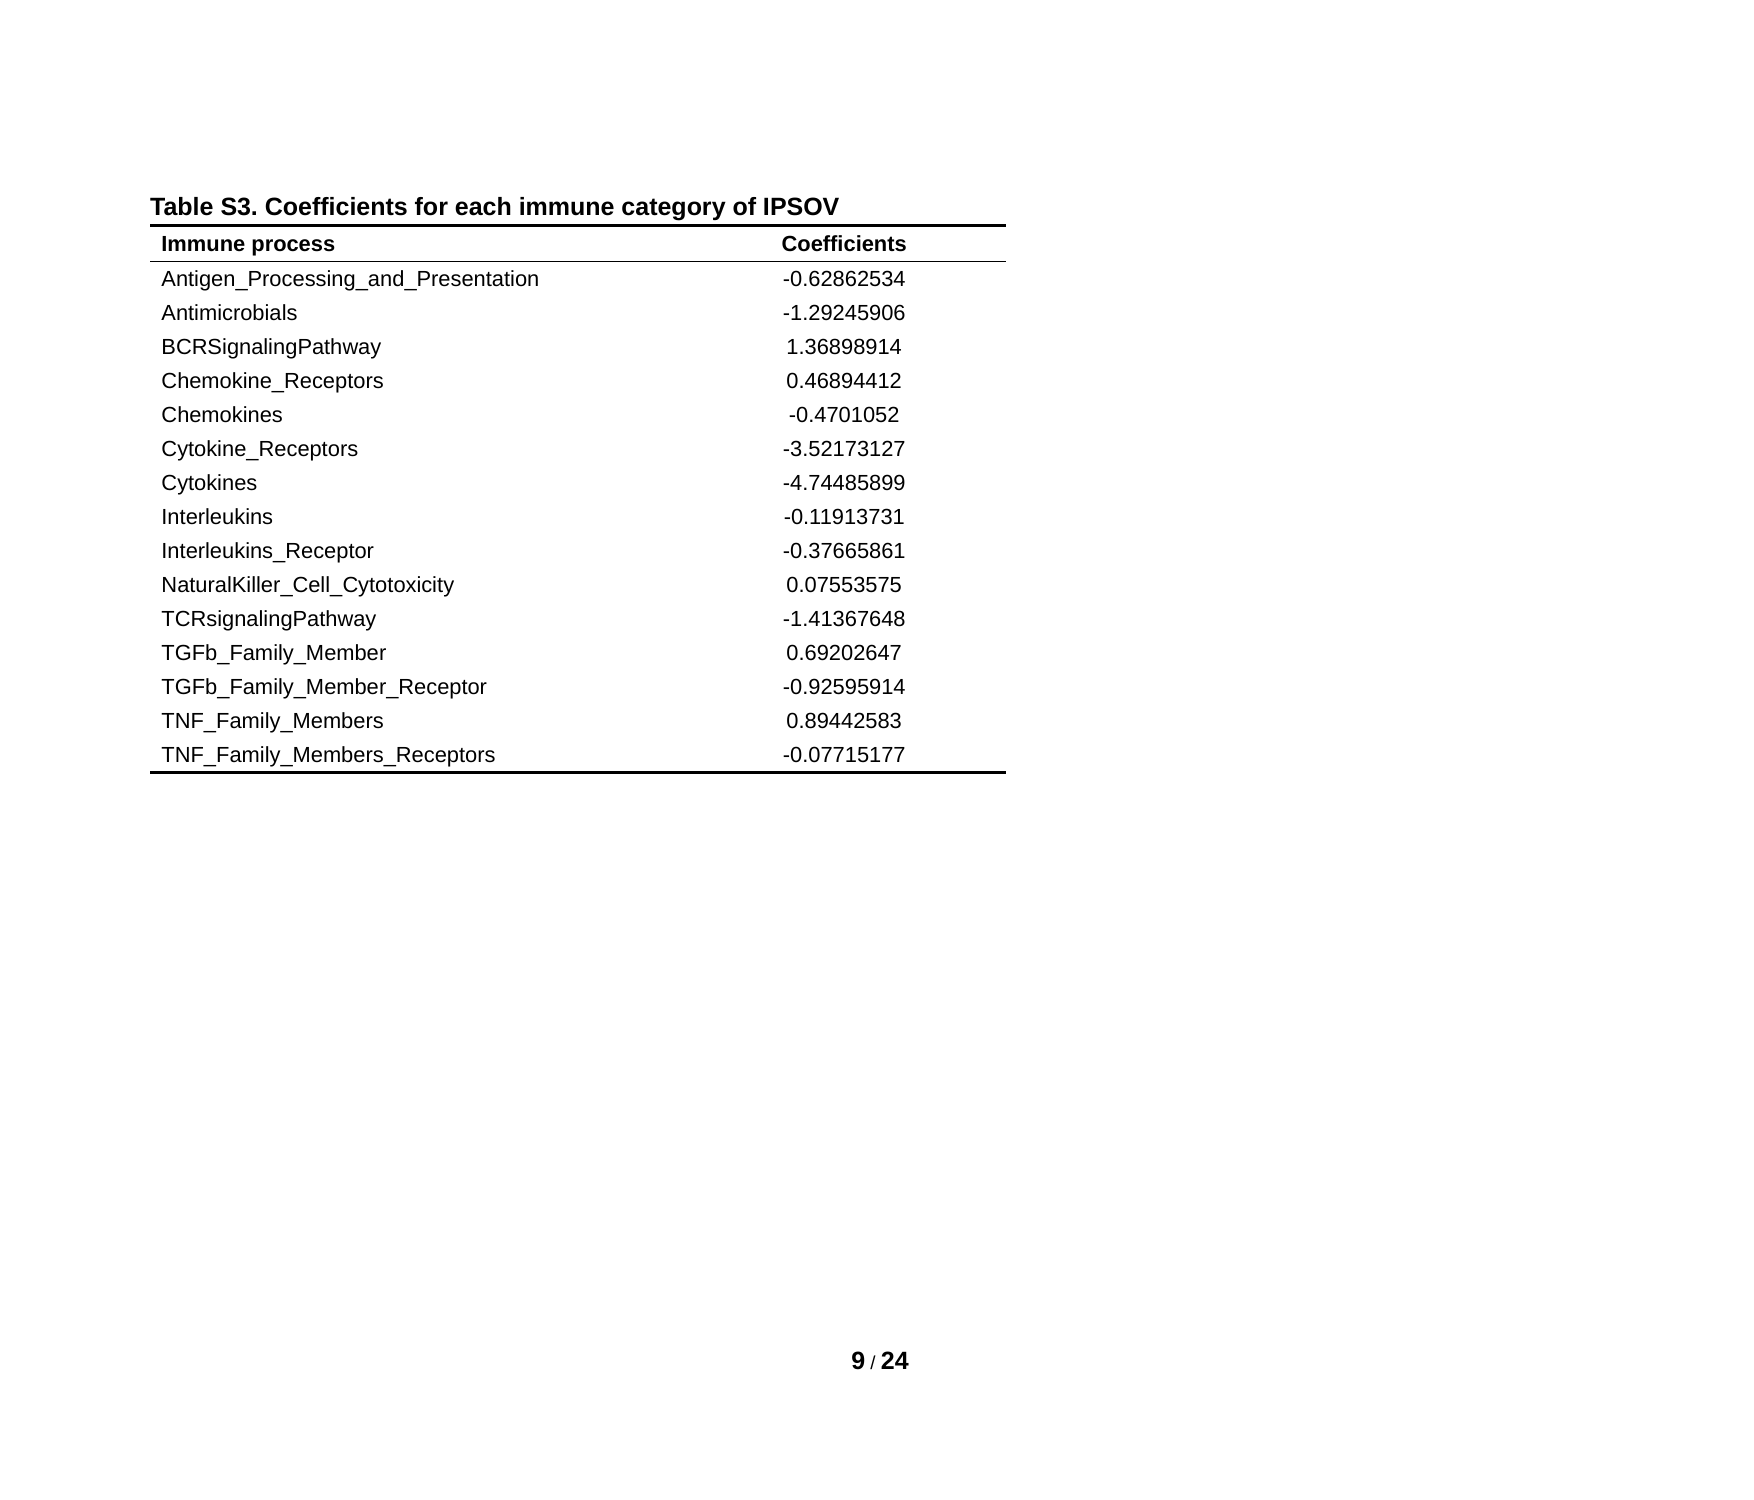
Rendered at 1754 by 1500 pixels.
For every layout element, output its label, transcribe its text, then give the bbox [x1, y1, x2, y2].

table_cell -3.52173127 [682, 432, 1006, 466]
table_cell Cytokines [150, 466, 682, 499]
table_cell BCRSignalingPathway [150, 330, 682, 364]
table_cell -0.62862534 [682, 262, 1006, 296]
table_header Coefficients [682, 227, 1006, 261]
table_cell 0.89442583 [682, 703, 1006, 737]
table_cell Cytokine_Receptors [150, 432, 682, 466]
table_cell 0.69202647 [682, 635, 1006, 669]
table_cell Interleukins_Receptor [150, 534, 682, 567]
table_cell 0.07553575 [682, 567, 1006, 601]
table_header Immune process [150, 227, 682, 261]
table_cell -1.41367648 [682, 601, 1006, 635]
table_cell -0.37665861 [682, 534, 1006, 567]
table_cell TNF_Family_Members_Receptors [150, 737, 682, 771]
table_cell -4.74485899 [682, 466, 1006, 499]
table_cell 1.36898914 [682, 330, 1006, 364]
table_cell TGFb_Family_Member_Receptor [150, 669, 682, 703]
table_cell -0.92595914 [682, 669, 1006, 703]
table_cell Chemokines [150, 398, 682, 432]
table_cell TGFb_Family_Member [150, 635, 682, 669]
table_cell Antigen_Processing_and_Presentation [150, 262, 682, 296]
table_cell 0.46894412 [682, 364, 1006, 398]
table_cell Chemokine_Receptors [150, 364, 682, 398]
subtitle Table S3. Coefficients for each immune category of IPSOV [150, 190, 1604, 224]
table_cell NaturalKiller_Cell_Cytotoxicity [150, 567, 682, 601]
table_cell Interleukins [150, 500, 682, 533]
table_cell TCRsignalingPathway [150, 601, 682, 635]
table_cell -0.11913731 [682, 500, 1006, 533]
table_cell -0.07715177 [682, 737, 1006, 771]
table_cell -1.29245906 [682, 296, 1006, 330]
table_cell TNF_Family_Members [150, 703, 682, 737]
table_cell -0.4701052 [682, 398, 1006, 432]
table_cell Antimicrobials [150, 296, 682, 330]
